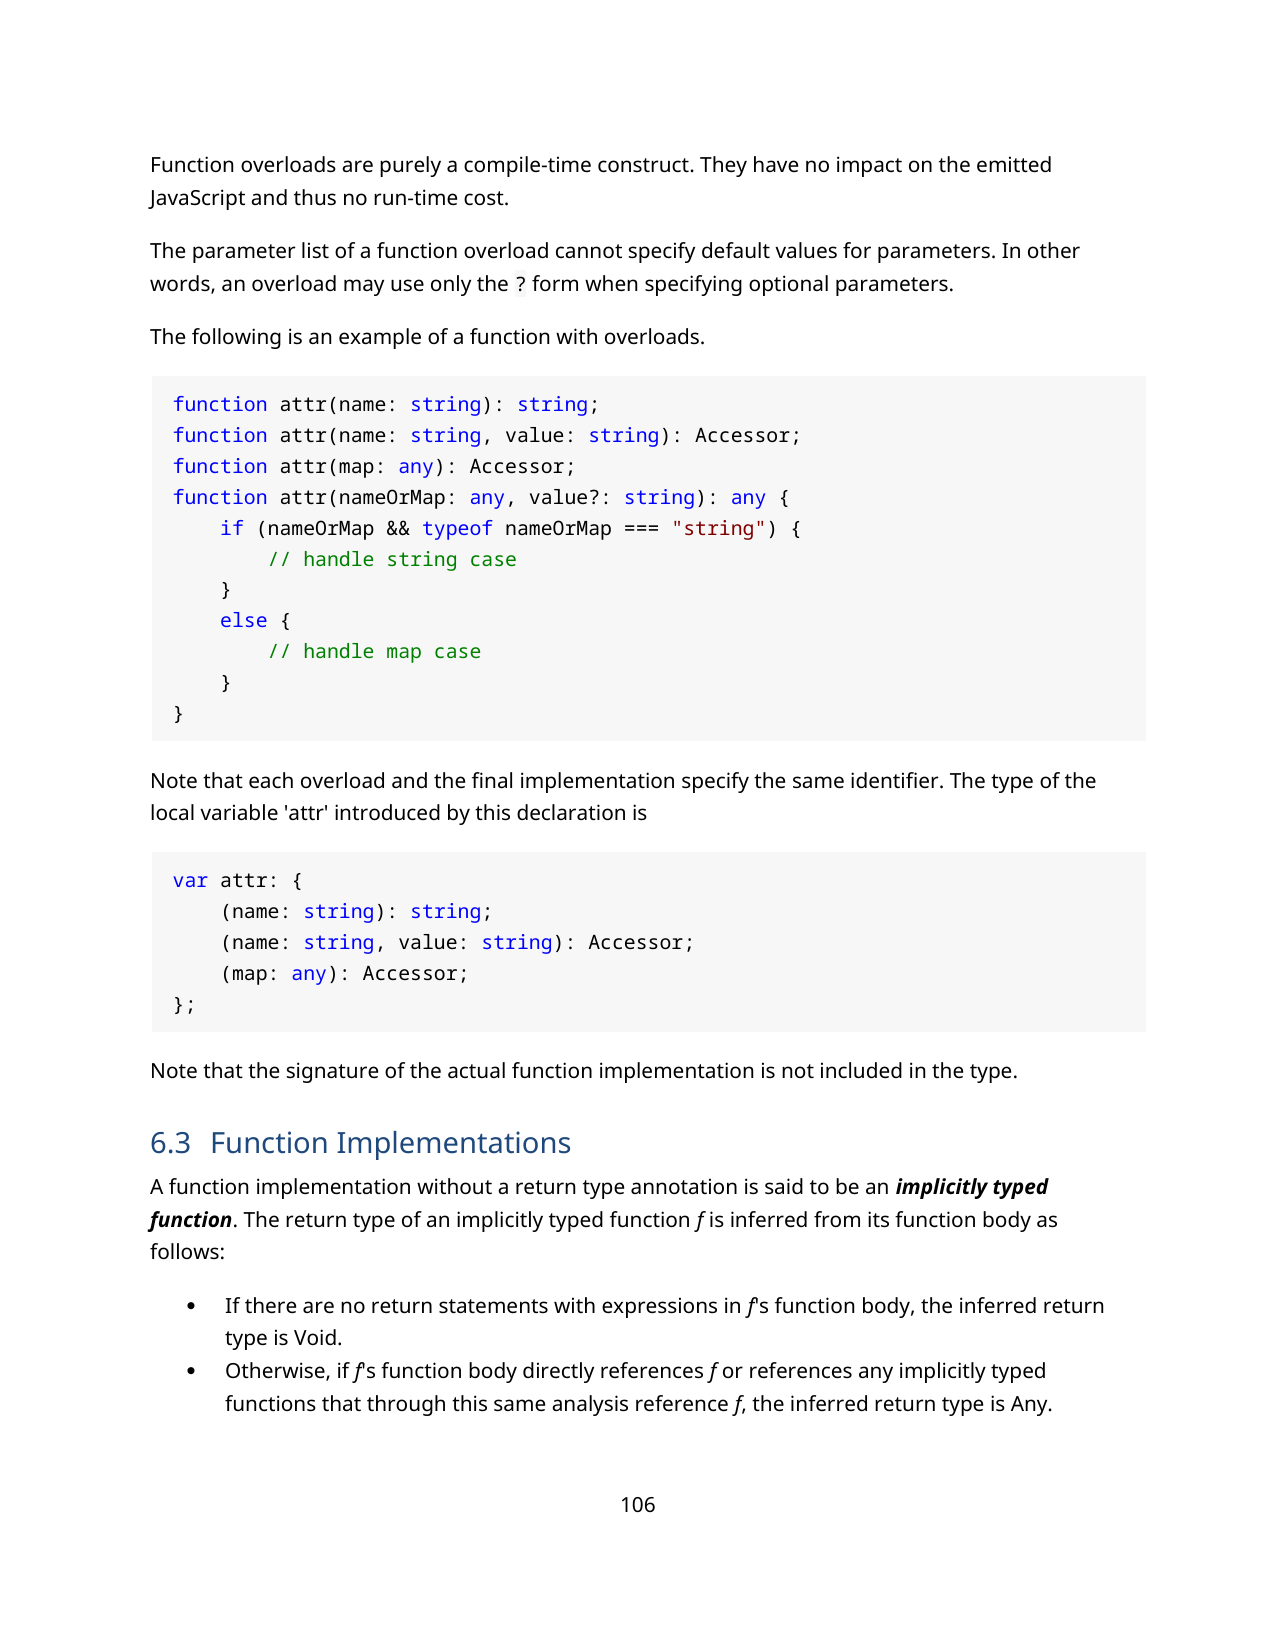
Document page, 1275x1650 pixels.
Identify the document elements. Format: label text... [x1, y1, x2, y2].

list Otherwise, if f's function body directly references f or references any implicitly typed functions that through this same analysis reference f, the inferred return type is Any. [187, 1356, 1125, 1417]
list If there are no return statements with expressions in f's function body, the inferred return type is Void. [187, 1291, 1125, 1352]
text Function overloads are purely a compile-time construct. They have no impact on the emitted JavaScript and thus no run-time cost. [150, 150, 1125, 211]
text The parameter list of a function overload cannot specify default values for parameters. In other words, an overload may use only the ? form when specifying optional parameters. [150, 236, 1125, 297]
text Note that each overload and the final implementation specify the same identifier. The type of the local variable 'attr' introduced by this declaration is [150, 766, 1125, 827]
text The following is an example of a function with overloads. [150, 322, 1125, 351]
text Note that the signature of the actual function implementation is not included in the type. [150, 1057, 1125, 1085]
text var attr: { (name: string): string; (name: string, value: string): Accessor; (map: any): Accessor; }; [164, 864, 1133, 1019]
subtitle Function Implementations [150, 1122, 1125, 1162]
text function attr(name: string): string; function attr(name: string, value: string): Accessor; function attr(map: any): Accessor; function attr(nameOrMap: any, value?: string): any { if (nameOrMap && typeof nameOrMap === "string") { // handle string case } else { // handle map case } } [164, 388, 1133, 728]
text A function implementation without a return type annotation is said to be an implicitly typed function. The return type of an implicitly typed function f is inferred from its function body as follows: [150, 1172, 1125, 1266]
